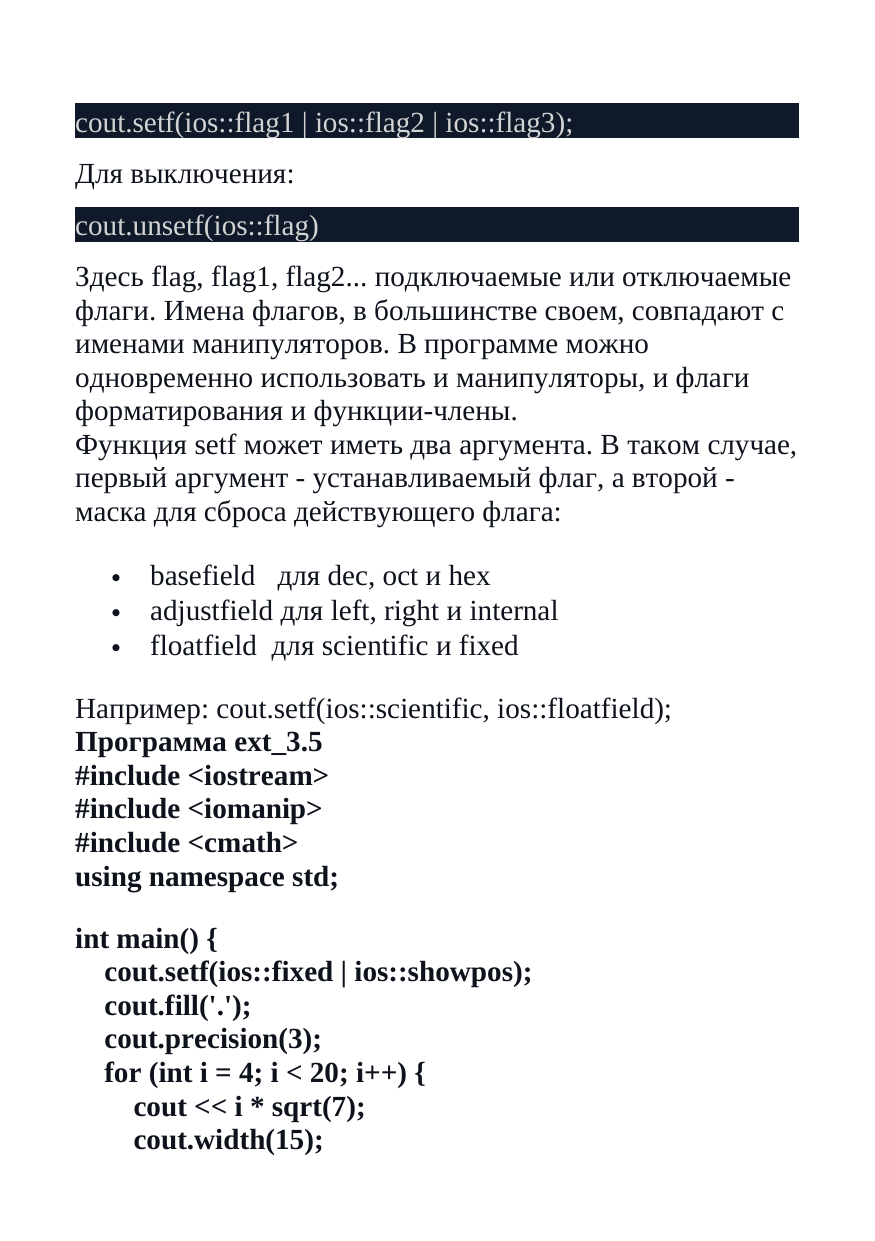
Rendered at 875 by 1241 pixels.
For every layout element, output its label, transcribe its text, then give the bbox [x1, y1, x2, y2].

text cout << i * sqrt(7); [75, 1089, 799, 1122]
list basefield для dec, oct и hex [112, 557, 799, 592]
text cout.setf(ios::fixed | ios::showpos); [75, 954, 799, 988]
text cout.width(15); [75, 1122, 799, 1156]
text cout.unsetf(ios::flag) [75, 207, 799, 242]
text Программа ext_3.5 [75, 724, 799, 758]
text for (int i = 4; i < 20; i++) { [75, 1055, 799, 1089]
text #include <cmath> [75, 825, 799, 859]
text Здесь flag, flag1, flag2... подключаемые или отключаемые флаги. Имена флагов, в большинстве своем, совпадают с именами манипуляторов. В программе можно одновременно использовать и манипуляторы, и флаги форматирования и функции-члены. Функция setf может иметь два аргумента. В таком случае, первый аргумент - устанавливаемый флаг, а второй - маска для сброса действующего флага: [75, 259, 799, 528]
text cout.precision(3); [75, 1022, 799, 1055]
text int main() { [75, 921, 799, 954]
text #include <iomanip> [75, 792, 799, 825]
list adjustfield для left, right и internal [112, 592, 799, 627]
text Например: cout.setf(ios::scientific, ios::floatfield); [75, 691, 799, 724]
list floatfield для scientific и fixed [112, 627, 799, 662]
text cout.setf(ios::flag1 | ios::flag2 | ios::flag3); [75, 103, 799, 138]
text using namespace std; [75, 859, 799, 892]
text #include <iostream> [75, 758, 799, 792]
text Для выключения: [75, 156, 799, 189]
text cout.fill('.'); [75, 988, 799, 1022]
